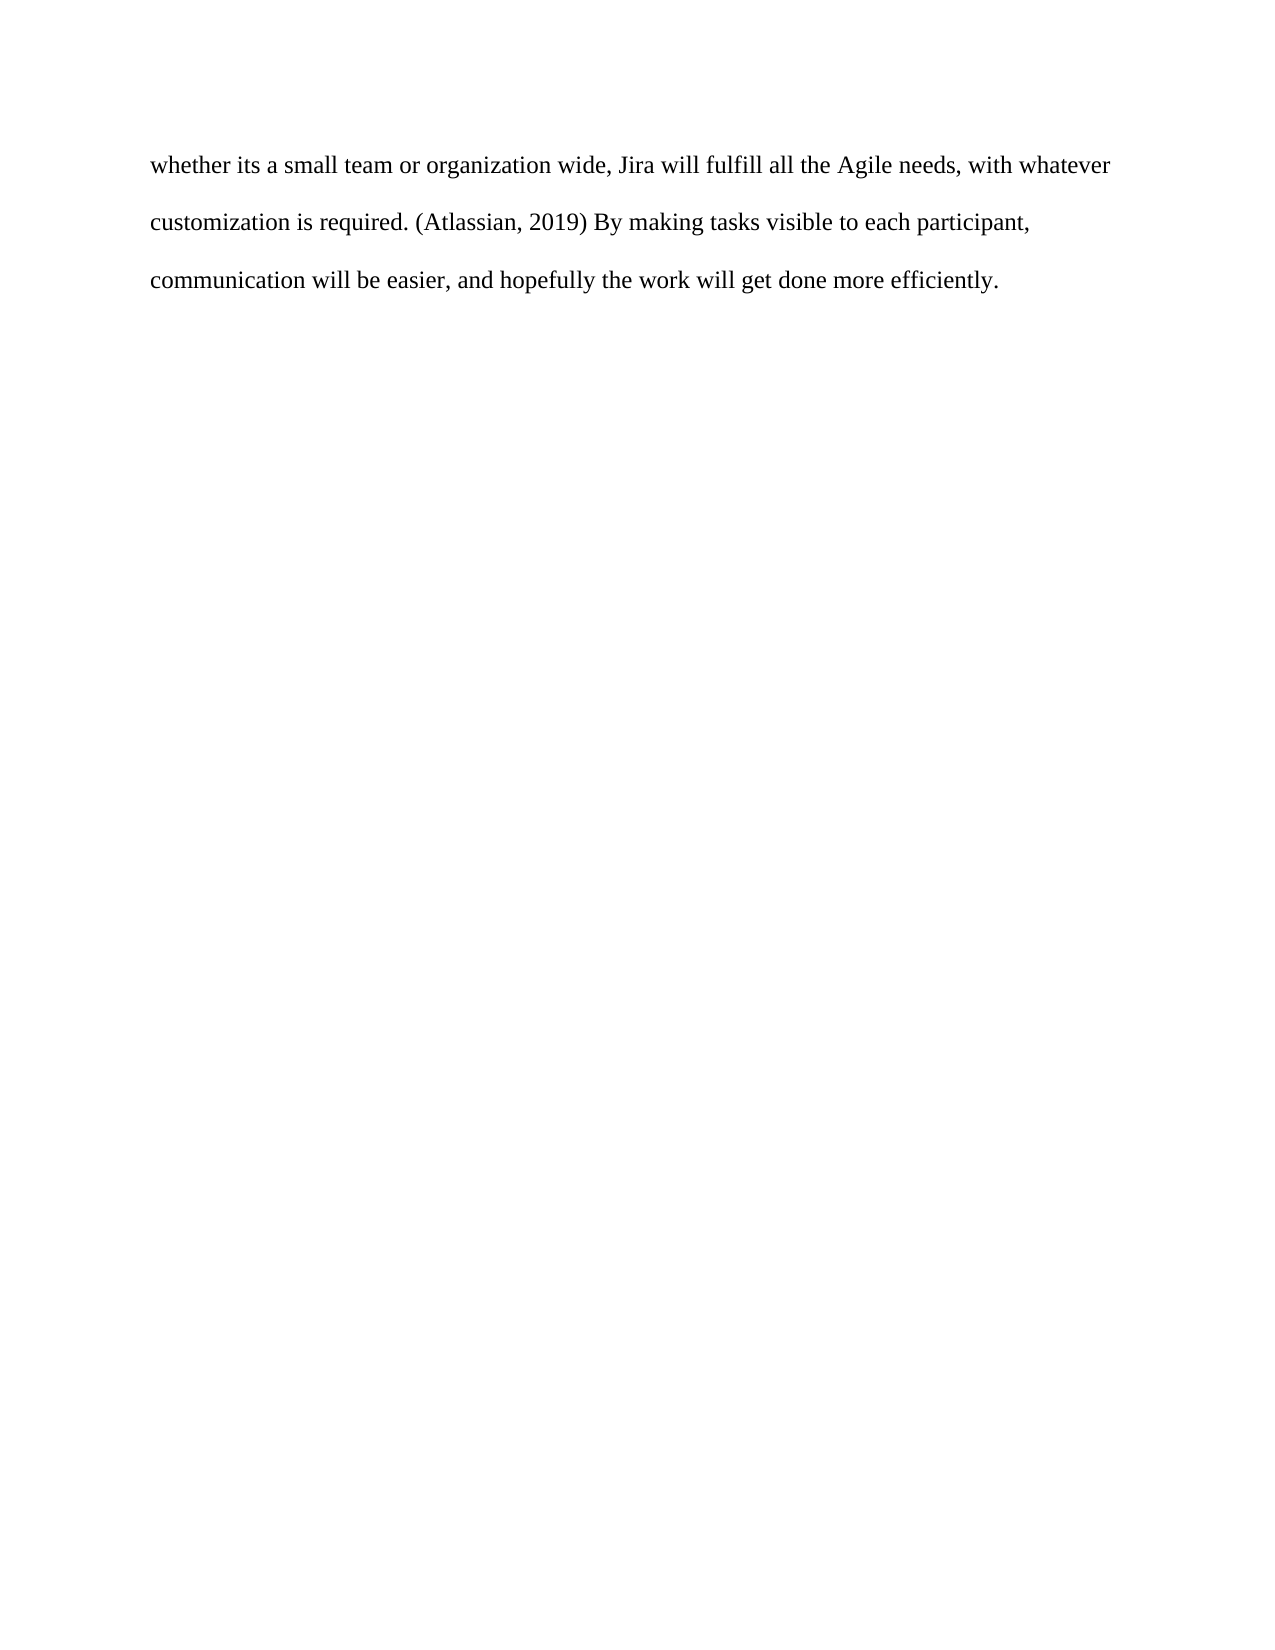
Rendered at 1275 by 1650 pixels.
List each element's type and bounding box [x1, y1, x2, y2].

text [150, 150, 1125, 294]
